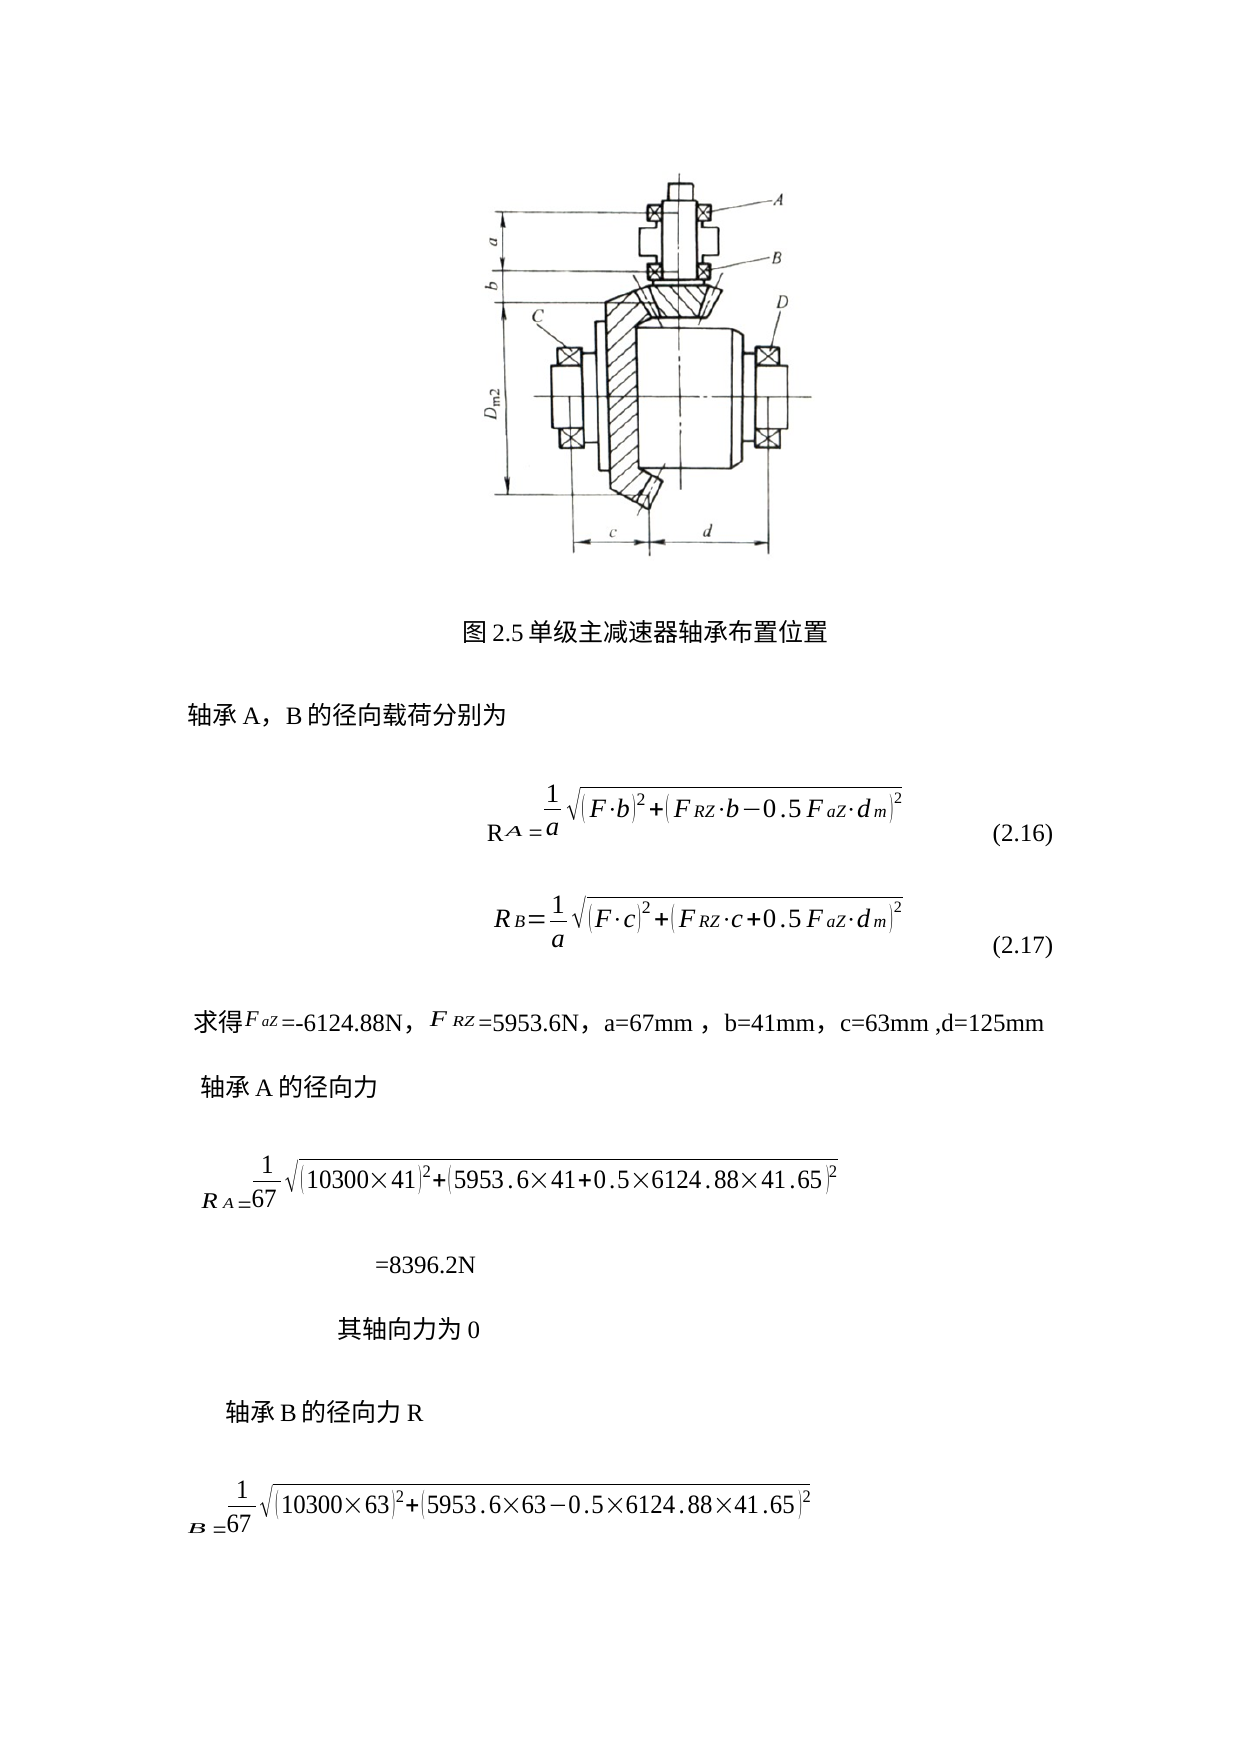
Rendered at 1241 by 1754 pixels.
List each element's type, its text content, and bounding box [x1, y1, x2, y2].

text 轴承A，B的径向载荷分别为 [187, 681, 1053, 746]
text =8396.2N [187, 1248, 1053, 1280]
text 轴承A的径向力 [187, 1053, 1053, 1118]
text R= (2.16) [187, 764, 1053, 862]
text (2.17) [187, 876, 1053, 973]
text 其轴向力为0 [187, 1295, 1053, 1360]
text = [187, 1136, 1053, 1233]
text = [187, 1461, 1053, 1558]
text 求得=-6124.88N，=5953.6N，a= ，b=，c= ,d= [187, 988, 1053, 1053]
text 轴承B的径向力R [187, 1378, 1053, 1443]
picture [469, 162, 821, 563]
text 图2.5单级主减速器轴承布置位置 [187, 598, 1053, 663]
